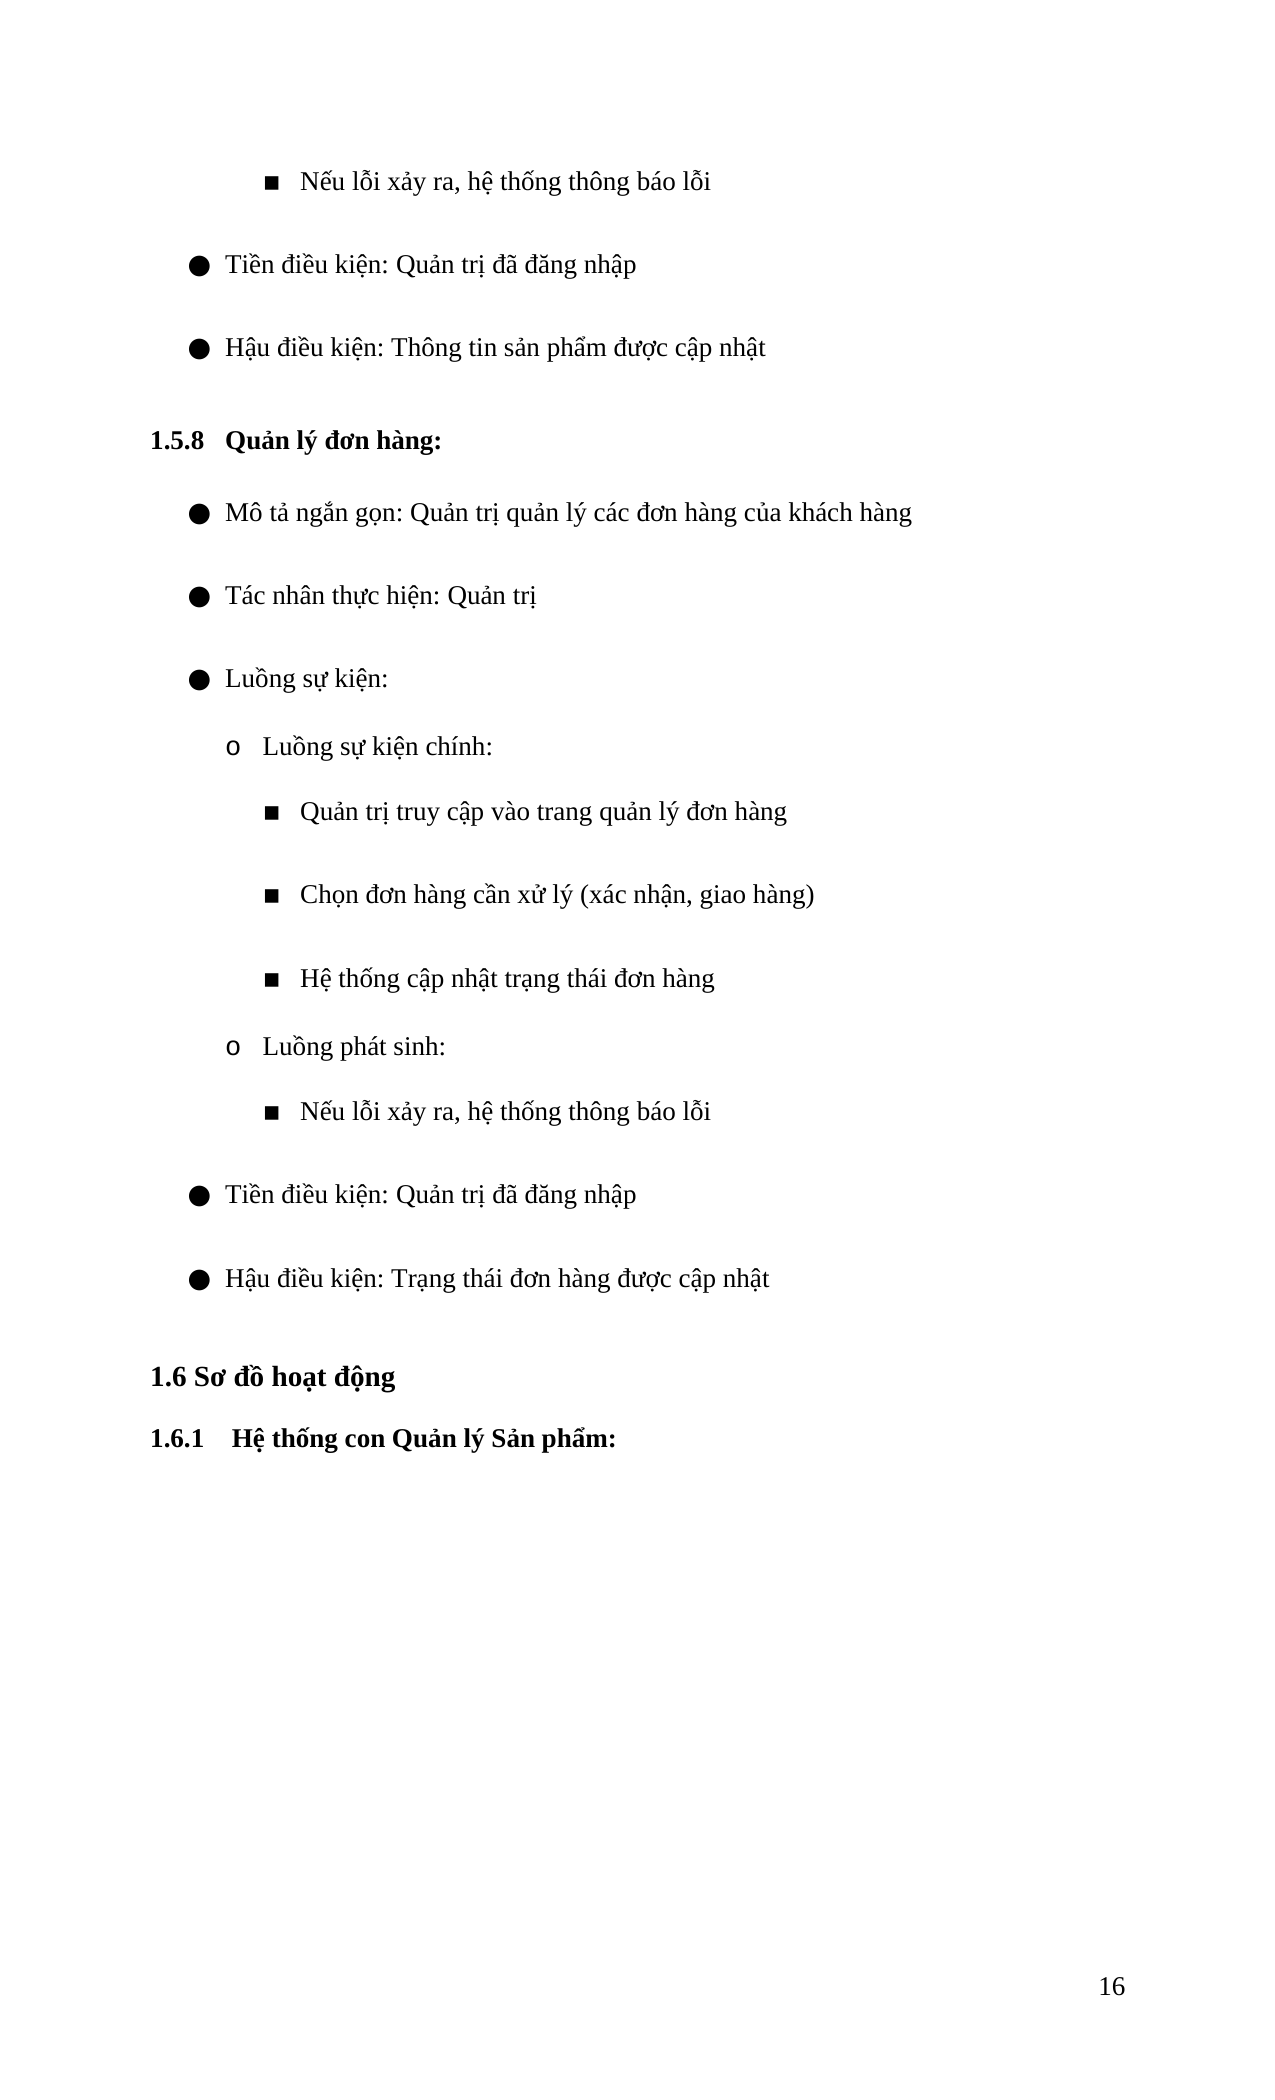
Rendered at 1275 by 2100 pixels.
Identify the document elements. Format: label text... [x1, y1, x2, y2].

list Luồng phát sinh: [225, 1030, 1125, 1064]
list Luồng sự kiện chính: [225, 731, 1125, 764]
list Chọn đơn hàng cần xử lý (xác nhận, giao hàng) [262, 864, 1125, 919]
list Luồng sự kiện: [187, 647, 1125, 703]
list Nếu lỗi xảy ra, hệ thống thông báo lỗi [262, 1080, 1125, 1136]
subtitle 1.6.1 Hệ thống con Quản lý Sản phẩm: [150, 1422, 1125, 1453]
list Mô tả ngắn gọn: Quản trị quản lý các đơn hàng của khách hàng [187, 481, 1125, 536]
list Tiền điều kiện: Quản trị đã đăng nhập [187, 1164, 1125, 1219]
list Hậu điều kiện: Thông tin sản phẩm được cập nhật [187, 316, 1125, 372]
list Nếu lỗi xảy ra, hệ thống thông báo lỗi [262, 150, 1125, 206]
list Quản trị truy cập vào trang quản lý đơn hàng [262, 781, 1125, 836]
subtitle 1.6 Sơ đồ hoạt động [150, 1359, 1125, 1393]
list Hậu điều kiện: Trạng thái đơn hàng được cập nhật [187, 1247, 1125, 1302]
subtitle 1.5.8 Quản lý đơn hàng: [150, 425, 1125, 456]
list Hệ thống cập nhật trạng thái đơn hàng [262, 947, 1125, 1003]
list Tiền điều kiện: Quản trị đã đăng nhập [187, 233, 1125, 289]
list Tác nhân thực hiện: Quản trị [187, 564, 1125, 619]
